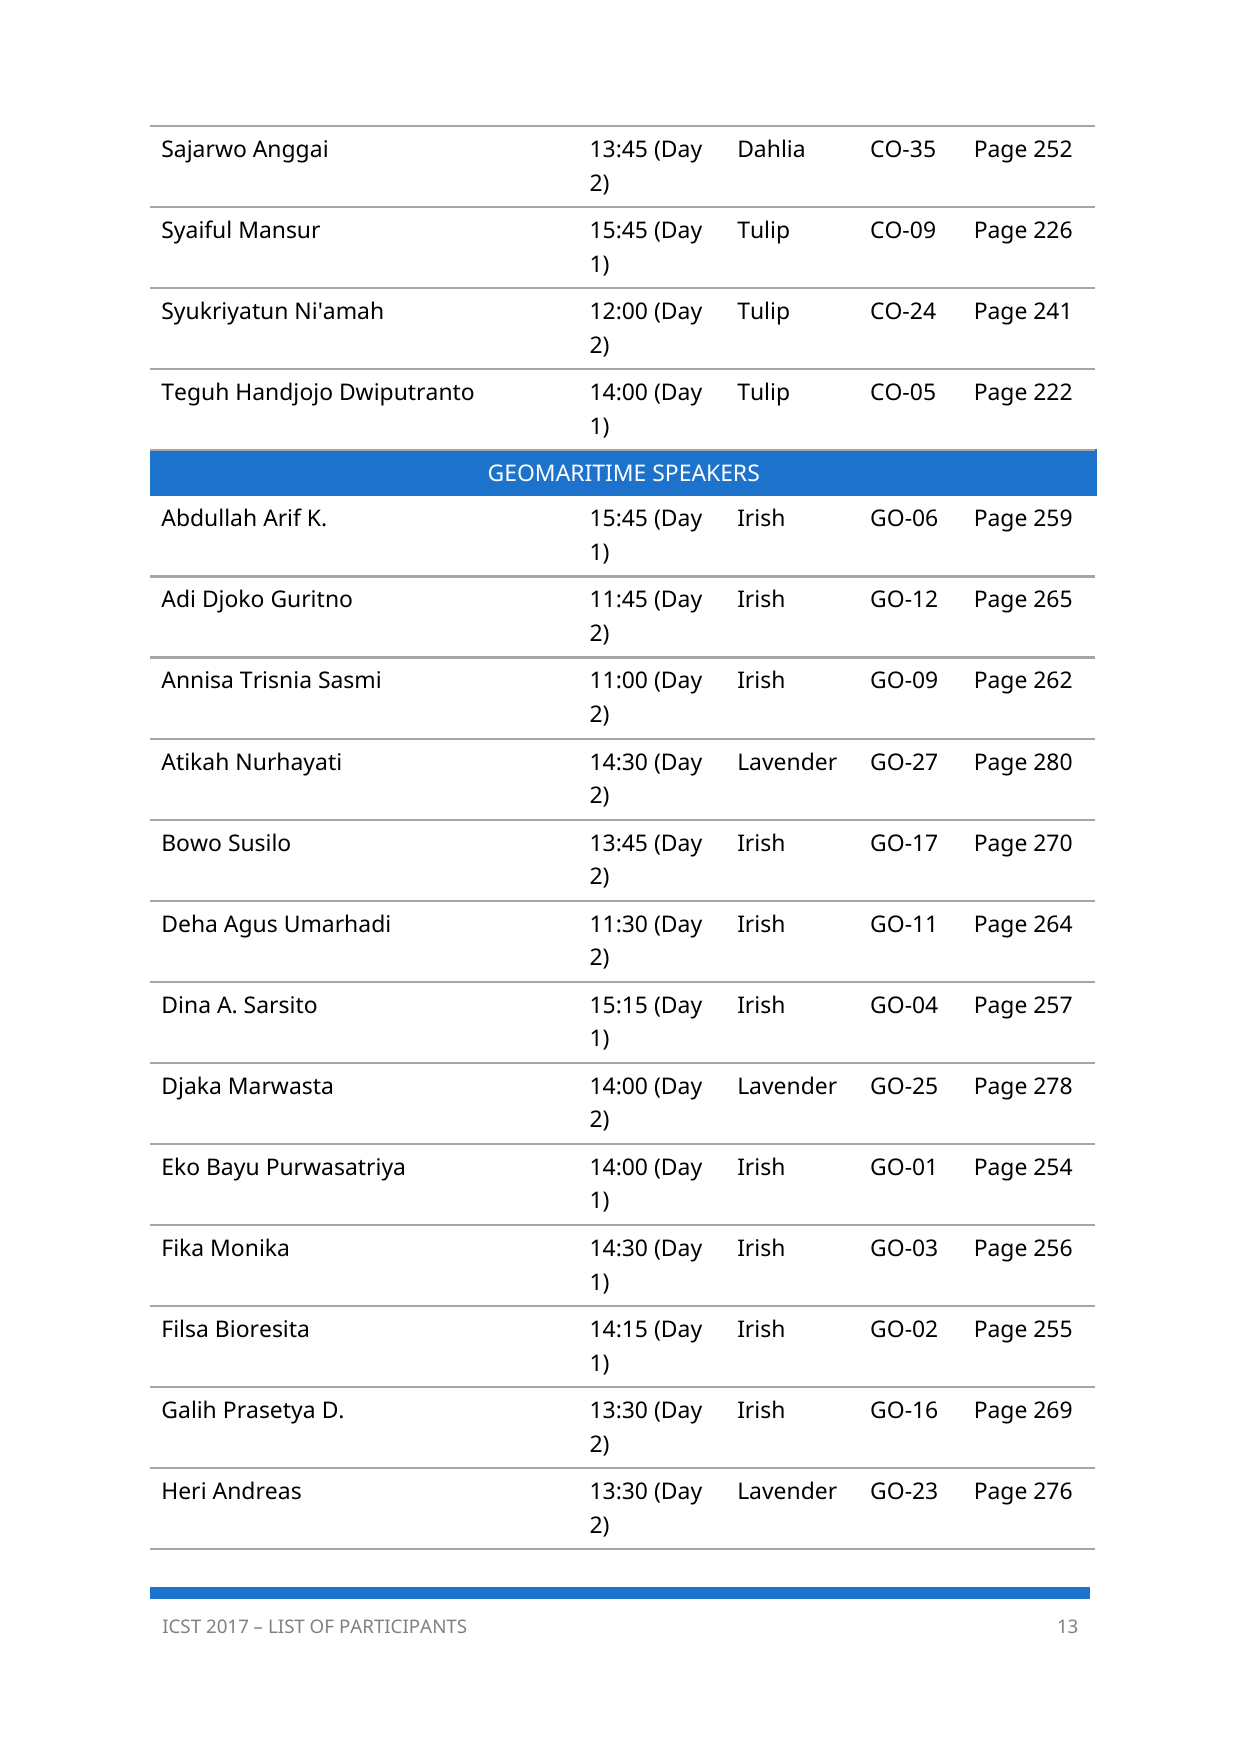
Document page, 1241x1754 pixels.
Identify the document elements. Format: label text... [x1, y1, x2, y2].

table_cell Page 262 [962, 659, 1095, 737]
table_cell 14:00 (Day 2) [578, 1064, 726, 1143]
table_cell 13:30 (Day 2) [578, 1388, 726, 1467]
table_cell Irish [726, 578, 859, 656]
table_cell Sajarwo Anggai [150, 127, 578, 206]
table_cell Irish [726, 1307, 859, 1386]
table_cell Page 255 [962, 1307, 1095, 1386]
table_cell Page 252 [962, 127, 1095, 206]
table_cell 14:00 (Day 1) [578, 1145, 726, 1224]
table_cell GO-16 [859, 1388, 962, 1467]
table_cell GO-04 [859, 983, 962, 1062]
table_cell 14:30 (Day 2) [578, 740, 726, 818]
table_cell 13:30 (Day 2) [578, 1469, 726, 1548]
table_cell Page 278 [962, 1064, 1095, 1143]
table_cell Dina A. Sarsito [150, 983, 578, 1062]
table_cell GEOMARITIME SPEAKERS [150, 449, 1097, 496]
table_cell Page 256 [962, 1226, 1095, 1305]
table_cell GO-12 [859, 578, 962, 656]
table_cell Fika Monika [150, 1226, 578, 1305]
table_cell Annisa Trisnia Sasmi [150, 659, 578, 737]
table_cell Syukriyatun Ni'amah [150, 289, 578, 368]
table_cell GO-25 [859, 1064, 962, 1143]
table_cell CO-35 [859, 127, 962, 206]
table_cell 15:45 (Day 1) [578, 496, 726, 575]
table_cell Page 254 [962, 1145, 1095, 1224]
table_cell 11:45 (Day 2) [578, 578, 726, 656]
table_cell Tulip [726, 289, 859, 368]
table_cell GO-09 [859, 659, 962, 737]
table_cell Irish [726, 659, 859, 737]
table_cell Page 269 [962, 1388, 1095, 1467]
table_cell GO-11 [859, 902, 962, 981]
table_cell GO-03 [859, 1226, 962, 1305]
table_cell Page 276 [962, 1469, 1095, 1548]
table_cell Page 222 [962, 370, 1095, 449]
table_cell Page 265 [962, 578, 1095, 656]
table_cell 12:00 (Day 2) [578, 289, 726, 368]
table_cell Irish [726, 496, 859, 575]
table_cell Djaka Marwasta [150, 1064, 578, 1143]
table_cell Dahlia [726, 127, 859, 206]
table_cell Galih Prasetya D. [150, 1388, 578, 1467]
table_cell Irish [726, 902, 859, 981]
table_cell Irish [726, 821, 859, 899]
table_cell Tulip [726, 370, 859, 449]
table_cell GO-23 [859, 1469, 962, 1548]
table_cell GO-27 [859, 740, 962, 818]
table_cell 11:30 (Day 2) [578, 902, 726, 981]
table_cell Syaiful Mansur [150, 208, 578, 287]
table_cell Irish [726, 983, 859, 1062]
table_cell 14:00 (Day 1) [578, 370, 726, 449]
table_cell Page 270 [962, 821, 1095, 899]
table_cell GO-17 [859, 821, 962, 899]
table_cell Heri Andreas [150, 1469, 578, 1548]
table_cell Eko Bayu Purwasatriya [150, 1145, 578, 1224]
table_cell Page 264 [962, 902, 1095, 981]
table_cell Irish [726, 1388, 859, 1467]
table_cell Irish [726, 1226, 859, 1305]
table_cell 15:45 (Day 1) [578, 208, 726, 287]
table_cell Lavender [726, 740, 859, 818]
table_cell 13:45 (Day 2) [578, 127, 726, 206]
table_cell GO-06 [859, 496, 962, 575]
table_cell Lavender [726, 1064, 859, 1143]
table_cell Lavender [726, 1469, 859, 1548]
table_cell Page 257 [962, 983, 1095, 1062]
table_cell Irish [726, 1145, 859, 1224]
table_cell Page 226 [962, 208, 1095, 287]
table_cell Page 241 [962, 289, 1095, 368]
table_cell 11:00 (Day 2) [578, 659, 726, 737]
table_cell Filsa Bioresita [150, 1307, 578, 1386]
table_cell Atikah Nurhayati [150, 740, 578, 818]
table_cell Page 259 [962, 496, 1095, 575]
table_cell Bowo Susilo [150, 821, 578, 899]
table_cell 13:45 (Day 2) [578, 821, 726, 899]
table_cell 15:15 (Day 1) [578, 983, 726, 1062]
table_cell GO-02 [859, 1307, 962, 1386]
table_cell 14:30 (Day 1) [578, 1226, 726, 1305]
table_cell CO-24 [859, 289, 962, 368]
table_cell Page 280 [962, 740, 1095, 818]
table_cell Deha Agus Umarhadi [150, 902, 578, 981]
table_cell 14:15 (Day 1) [578, 1307, 726, 1386]
table_cell Teguh Handjojo Dwiputranto [150, 370, 578, 449]
table_cell CO-05 [859, 370, 962, 449]
table_cell Tulip [726, 208, 859, 287]
table_cell CO-09 [859, 208, 962, 287]
table_cell Adi Djoko Guritno [150, 578, 578, 656]
table_cell GO-01 [859, 1145, 962, 1224]
table_cell Abdullah Arif K. [150, 496, 578, 575]
